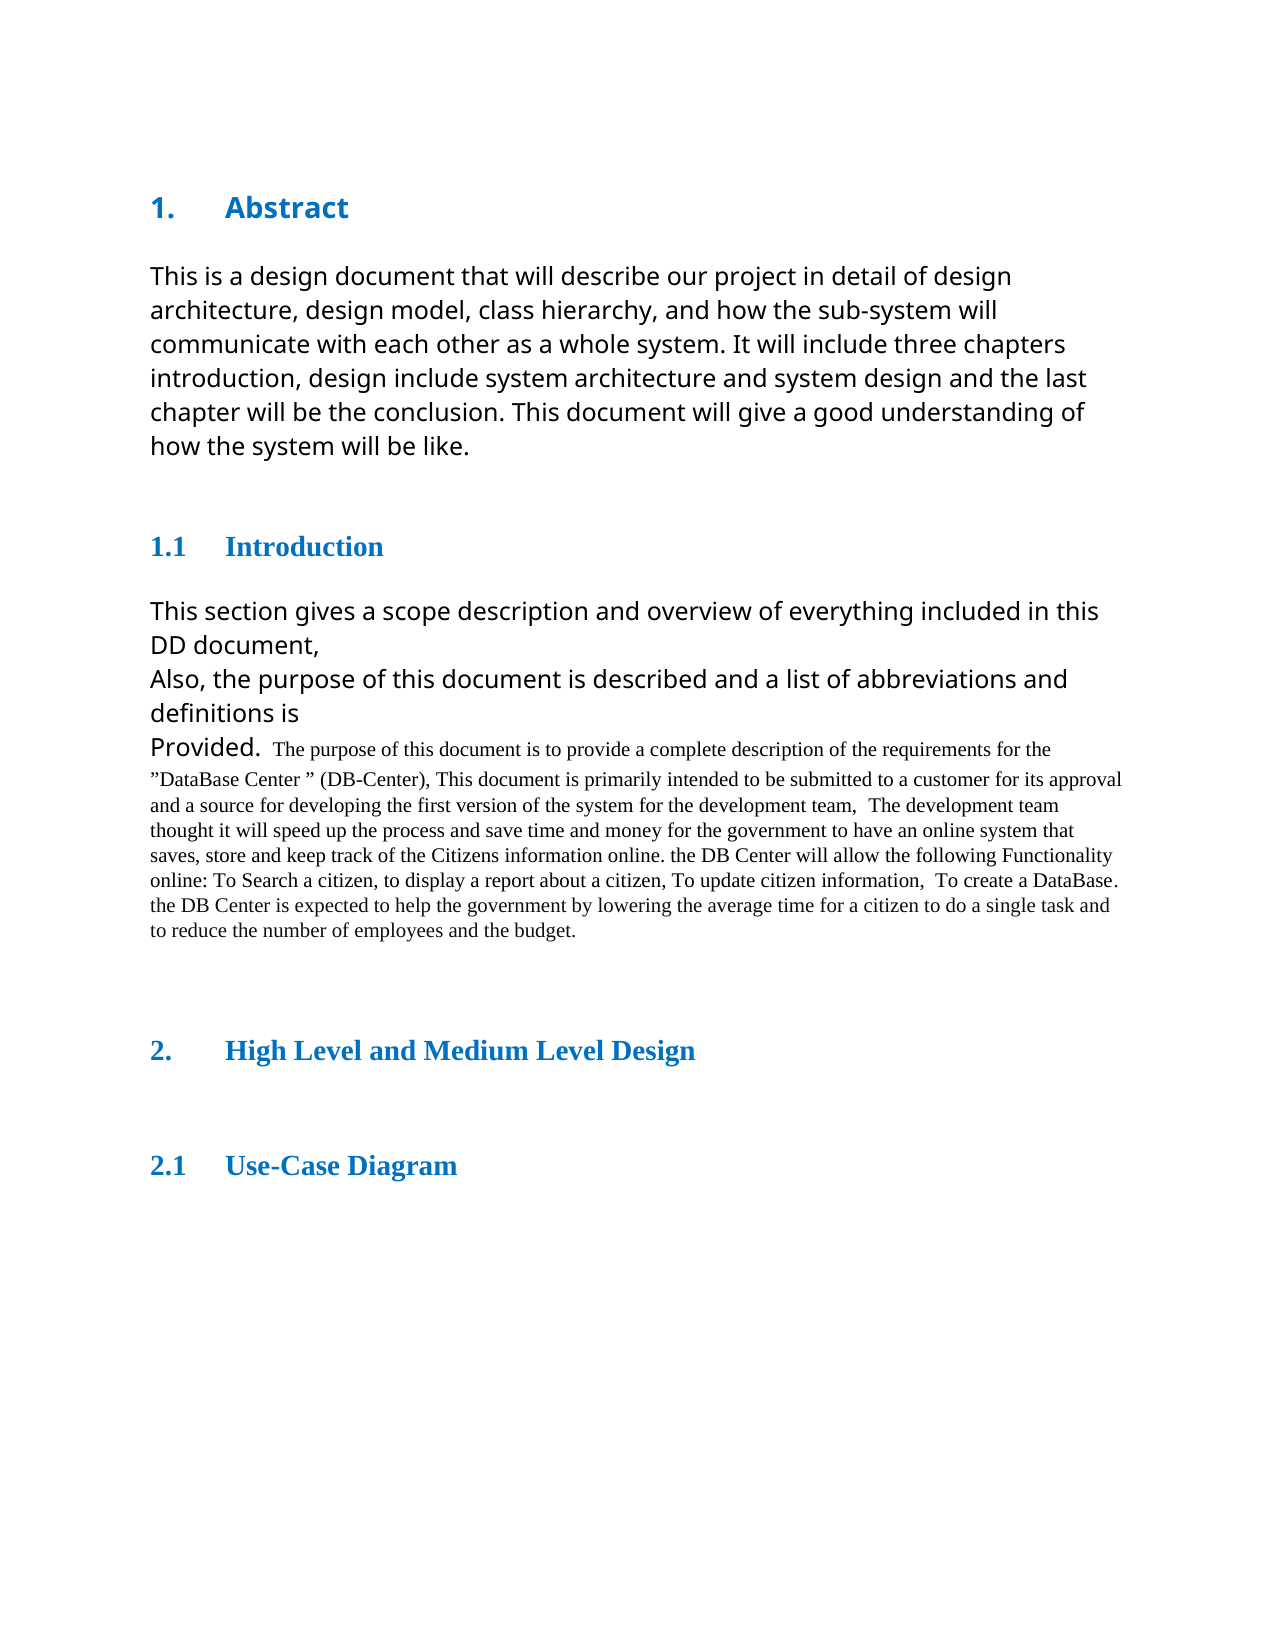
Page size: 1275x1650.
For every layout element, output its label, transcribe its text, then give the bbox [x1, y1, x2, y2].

subtitle Introduction [150, 529, 1125, 587]
text Also, the purpose of this document is described and a list of abbreviations and definitions is [150, 662, 1125, 730]
text This is a design document that will describe our project in detail of design architecture, design model, class hierarchy, and how the sub-system will communicate with each other as a whole system. It will include three chapters introduction, design include system architecture and system design and the last chapter will be the conclusion. This document will give a good understanding of how the system will be like. [150, 258, 1125, 516]
text Provided. The purpose of this document is to provide a complete description of the requirements for the ”DataBase Center ” (DB-Center), This document is primarily intended to be submitted to a customer for its approval and a source for developing the first version of the system for the development team, The development team thought it will speed up the process and save time and money for the government to have an online system that saves, store and keep track of the Citizens information online. the DB Center will allow the following Functionality online: To Search a citizen, to display a report about a citizen, To update citizen information, To create a DataBase. the DB Center is expected to help the government by lowering the average time for a citizen to do a single task and to reduce the number of employees and the budget. [150, 730, 1125, 942]
subtitle Abstract [150, 187, 1125, 227]
subtitle Use-Case Diagram [150, 1148, 1125, 1182]
subtitle High Level and Medium Level Design [150, 1033, 1125, 1096]
text This section gives a scope description and overview of everything included in this DD document, [150, 593, 1125, 662]
